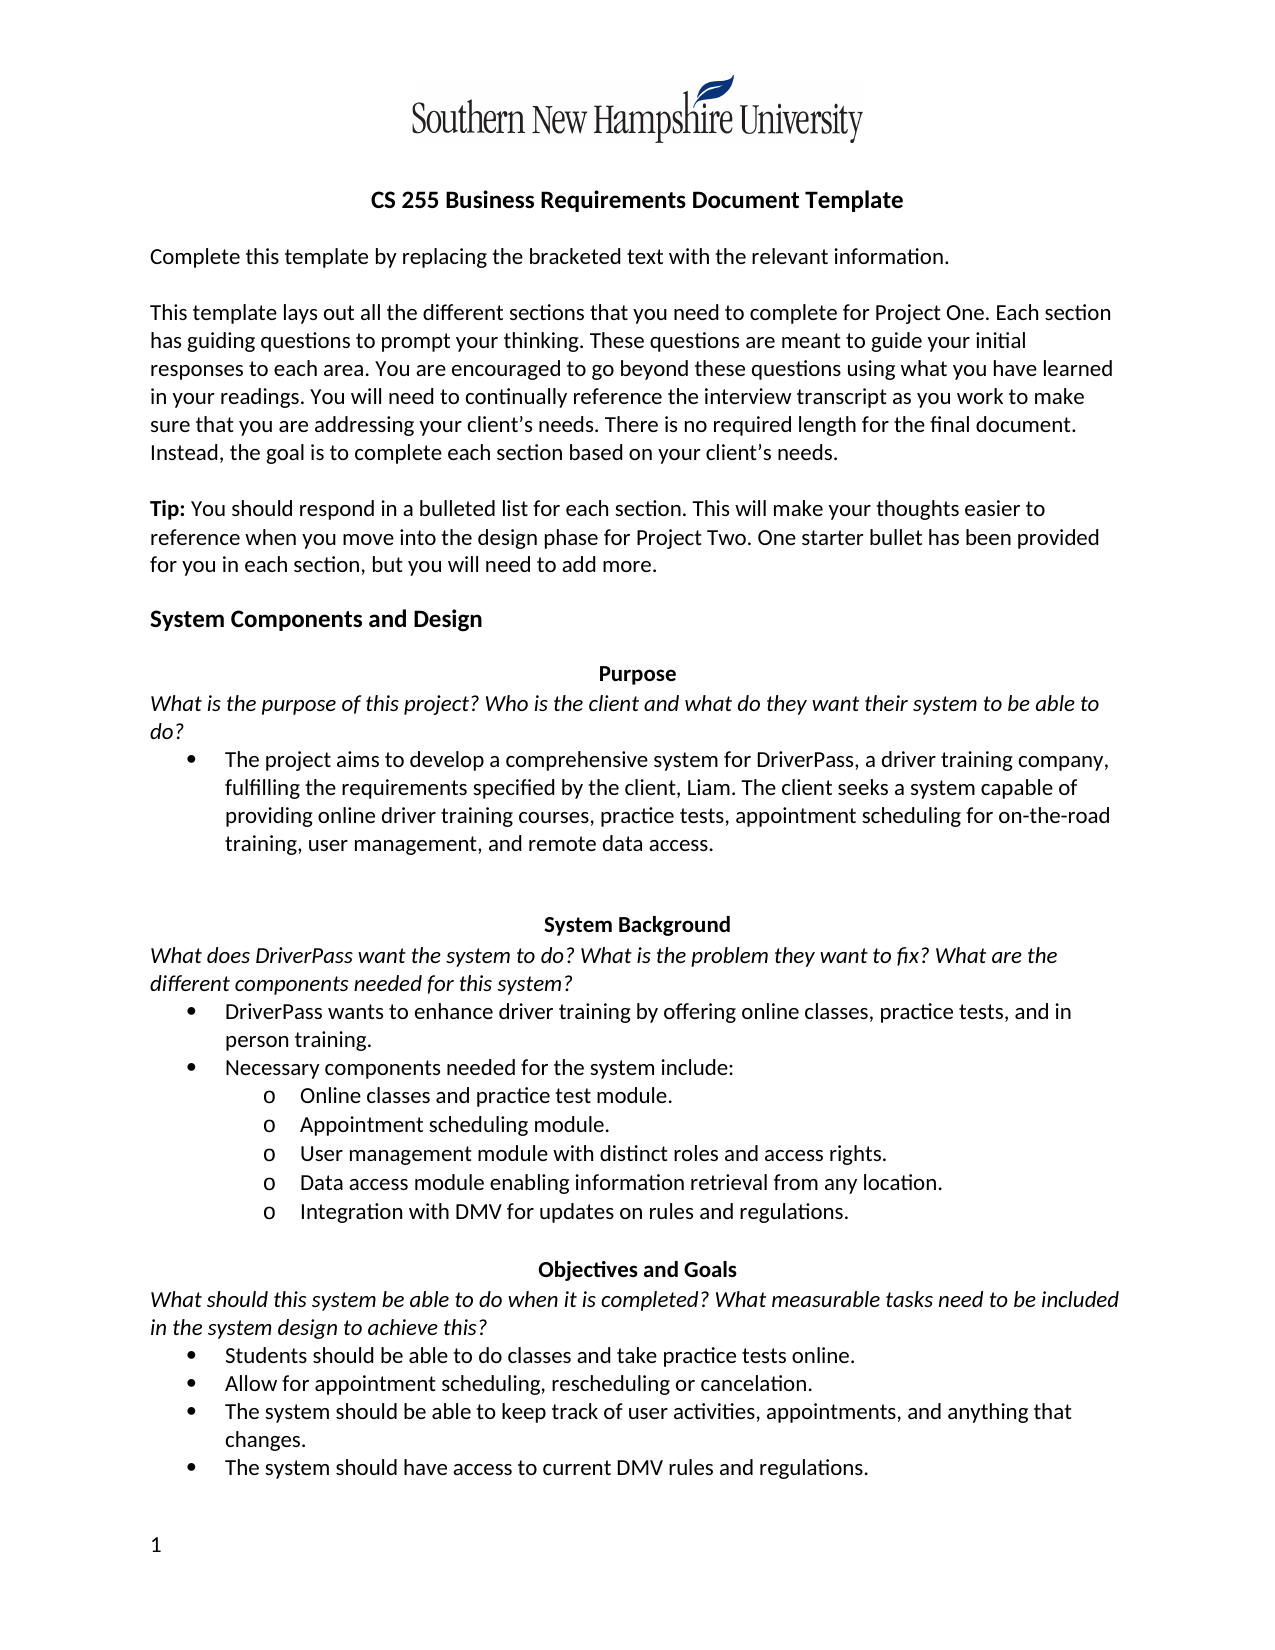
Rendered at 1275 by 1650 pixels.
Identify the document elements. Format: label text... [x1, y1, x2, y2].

list DriverPass wants to enhance driver training by offering online classes, practice tests, and in person training. [187, 997, 1125, 1053]
subtitle Purpose [150, 659, 1125, 687]
list Integration with DMV for updates on rules and regulations. [262, 1197, 1125, 1227]
text This template lays out all the different sections that you need to complete for Project One. Each section has guiding questions to prompt your thinking. These questions are meant to guide your initial responses to each area. You are encouraged to go beyond these questions using what you have learned in your readings. You will need to continually reference the interview transcript as you work to make sure that you are addressing your client’s needs. There is no required length for the final document. Instead, the goal is to complete each section based on your client’s needs. [150, 298, 1125, 467]
list Online classes and practice test module. [262, 1081, 1125, 1110]
text Tip: You should respond in a bulleted list for each section. This will make your thoughts easier to reference when you move into the design phase for Project Two. One starter bullet has been provided for you in each section, but you will need to add more. [150, 494, 1125, 579]
list Students should be able to do classes and take practice tests online. [187, 1341, 1125, 1369]
picture [412, 75, 863, 143]
subtitle System Background [150, 911, 1125, 938]
list Data access module enabling information retrieval from any location. [262, 1168, 1125, 1197]
subtitle Objectives and Goals [150, 1255, 1125, 1283]
list Allow for appointment scheduling, rescheduling or cancelation. [187, 1369, 1125, 1397]
text What should this system be able to do when it is completed? What measurable tasks need to be included in the system design to achieve this? [150, 1285, 1125, 1341]
subtitle CS 255 Business Requirements Document Template [150, 184, 1125, 214]
text What is the purpose of this project? Who is the client and what do they want their system to be able to do? [150, 689, 1125, 745]
list Necessary components needed for the system include: [187, 1053, 1125, 1081]
text Complete this template by replacing the bracketed text with the relevant information. [150, 242, 1125, 270]
list The project aims to develop a comprehensive system for DriverPass, a driver training company, fulfilling the requirements specified by the client, Liam. The client seeks a system capable of providing online driver training courses, practice tests, appointment scheduling for on-the-road training, user management, and remote data access. [187, 745, 1125, 857]
subtitle System Components and Design [150, 604, 1125, 634]
list Appointment scheduling module. [262, 1110, 1125, 1139]
text What does DriverPass want the system to do? What is the problem they want to fix? What are the different components needed for this system? [150, 941, 1125, 997]
list The system should be able to keep track of user activities, appointments, and anything that changes. [187, 1397, 1125, 1453]
list The system should have access to current DMV rules and regulations. [187, 1453, 1125, 1481]
list User management module with distinct roles and access rights. [262, 1139, 1125, 1168]
